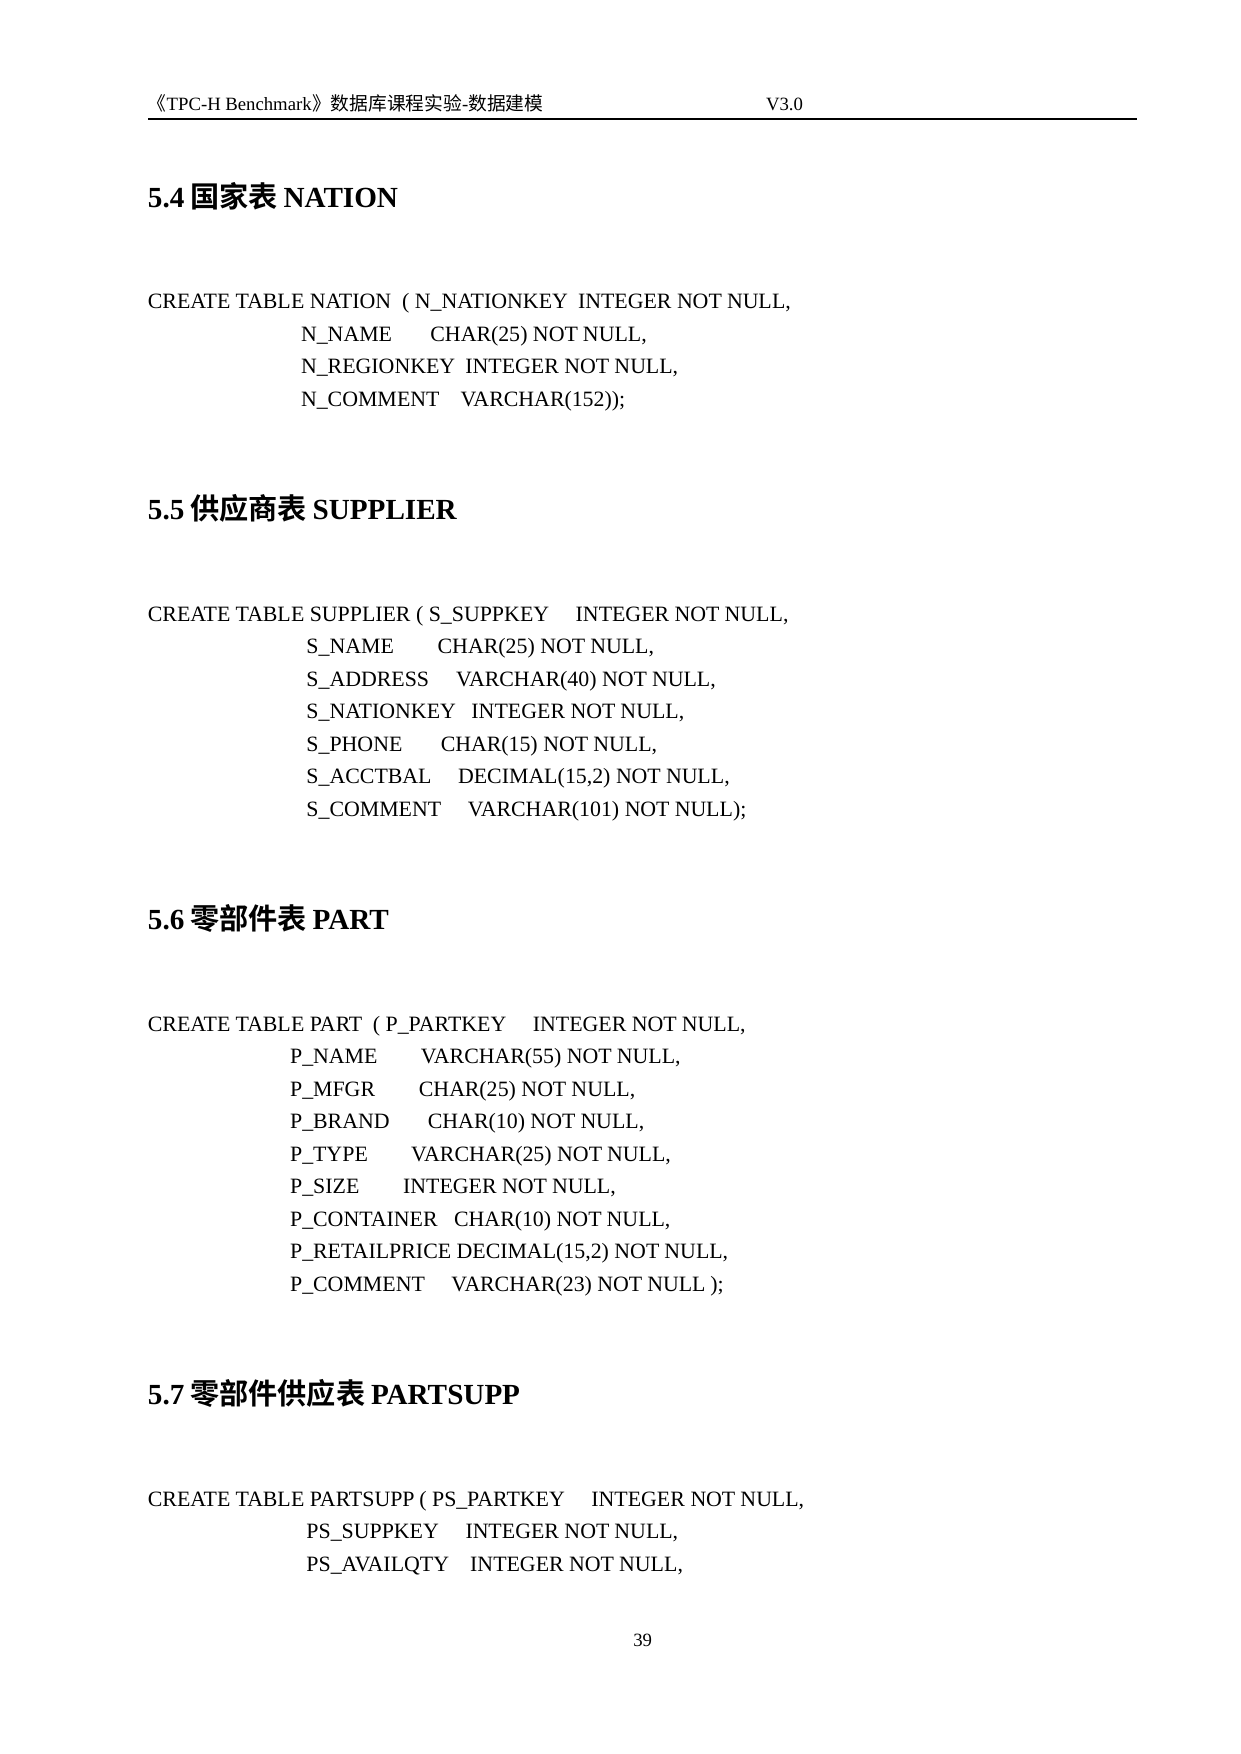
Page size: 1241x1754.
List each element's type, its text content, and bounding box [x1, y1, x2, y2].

text P_NAME VARCHAR(55) NOT NULL, [148, 1040, 1137, 1072]
text S_COMMENT VARCHAR(101) NOT NULL); [148, 792, 1137, 825]
text N_COMMENT VARCHAR(152)); [148, 382, 1137, 415]
text PS_SUPPKEY INTEGER NOT NULL, [148, 1515, 1137, 1547]
text CREATE TABLE SUPPLIER ( S_SUPPKEY INTEGER NOT NULL, [148, 597, 1137, 630]
text CREATE TABLE PARTSUPP ( PS_PARTKEY INTEGER NOT NULL, [148, 1482, 1137, 1515]
text N_NAME CHAR(25) NOT NULL, [148, 317, 1137, 350]
text P_CONTAINER CHAR(10) NOT NULL, [148, 1202, 1137, 1235]
text S_PHONE CHAR(15) NOT NULL, [148, 727, 1137, 760]
text S_NATIONKEY INTEGER NOT NULL, [148, 695, 1137, 727]
text P_SIZE INTEGER NOT NULL, [148, 1170, 1137, 1202]
text S_NAME CHAR(25) NOT NULL, [148, 630, 1137, 662]
text CREATE TABLE PART ( P_PARTKEY INTEGER NOT NULL, [148, 1007, 1137, 1040]
text S_ADDRESS VARCHAR(40) NOT NULL, [148, 662, 1137, 695]
subtitle 国家表NATION [148, 162, 1137, 227]
text P_MFGR CHAR(25) NOT NULL, [148, 1072, 1137, 1105]
text P_BRAND CHAR(10) NOT NULL, [148, 1105, 1137, 1137]
subtitle 供应商表SUPPLIER [148, 474, 1137, 539]
text N_REGIONKEY INTEGER NOT NULL, [148, 350, 1137, 382]
text S_ACCTBAL DECIMAL(15,2) NOT NULL, [148, 760, 1137, 792]
text P_TYPE VARCHAR(25) NOT NULL, [148, 1137, 1137, 1170]
text PS_AVAILQTY INTEGER NOT NULL, [148, 1547, 1137, 1580]
text P_COMMENT VARCHAR(23) NOT NULL ); [148, 1267, 1137, 1300]
subtitle 零部件供应表PARTSUPP [148, 1359, 1137, 1424]
text CREATE TABLE NATION ( N_NATIONKEY INTEGER NOT NULL, [148, 285, 1137, 317]
text P_RETAILPRICE DECIMAL(15,2) NOT NULL, [148, 1235, 1137, 1267]
subtitle 零部件表PART [148, 884, 1137, 949]
